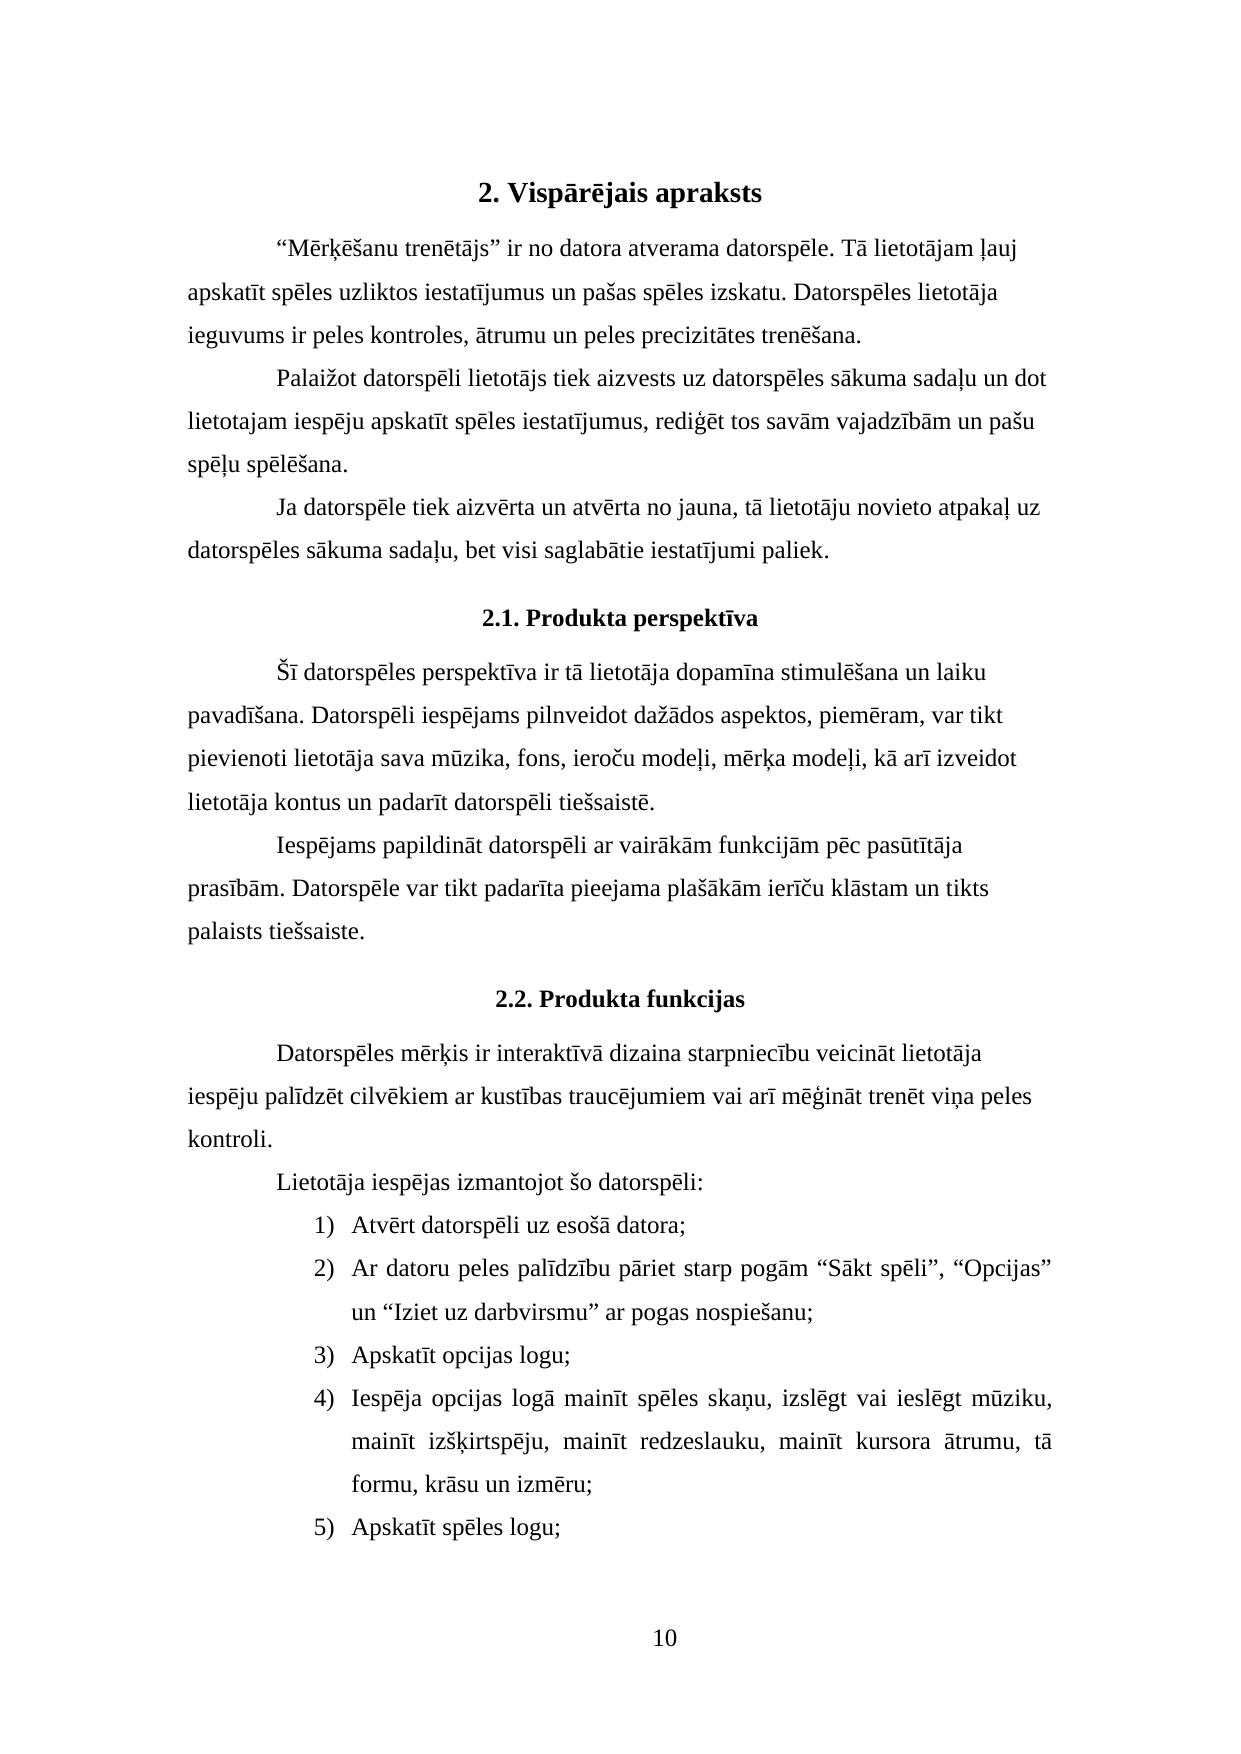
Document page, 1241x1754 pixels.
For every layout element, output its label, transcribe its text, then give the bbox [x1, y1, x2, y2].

list Apskatīt spēles logu; [314, 1512, 1053, 1541]
subtitle 2. Vispārējais apraksts [187, 175, 1053, 208]
text Datorspēles mērķis ir interaktīvā dizaina starpniecību veicināt lietotāja iespēju palīdzēt cilvēkiem ar kustības traucējumiem vai arī mēģināt trenēt viņa peles kontroli. [187, 1038, 1053, 1153]
list Atvērt datorspēli uz esošā datora; [314, 1210, 1053, 1239]
text Lietotāja iespējas izmantojot šo datorspēli: [187, 1167, 1053, 1196]
text Iespējams papildināt datorspēli ar vairākām funkcijām pēc pasūtītāja prasībām. Datorspēle var tikt padarīta pieejama plašākām ierīču klāstam un tikts palaists tiešsaiste. [187, 830, 1053, 945]
list Iespēja opcijas logā mainīt spēles skaņu, izslēgt vai ieslēgt mūziku, mainīt izšķirtspēju, mainīt redzeslauku, mainīt kursora ātrumu, tā formu, krāsu un izmēru; [314, 1383, 1053, 1498]
text Palaižot datorspēli lietotājs tiek aizvests uz datorspēles sākuma sadaļu un dot lietotajam iespēju apskatīt spēles iestatījumus, rediģēt tos savām vajadzībām un pašu spēļu spēlēšana. [187, 363, 1053, 478]
subtitle 2.2. Produkta funkcijas [187, 984, 1053, 1013]
text Ja datorspēle tiek aizvērta un atvērta no jauna, tā lietotāju novieto atpakaļ uz datorspēles sākuma sadaļu, bet visi saglabātie iestatījumi paliek. [187, 492, 1053, 564]
text Šī datorspēles perspektīva ir tā lietotāja dopamīna stimulēšana un laiku pavadīšana. Datorspēli iespējams pilnveidot dažādos aspektos, piemēram, var tikt pievienoti lietotāja sava mūzika, fons, ieroču modeļi, mērķa modeļi, kā arī izveidot lietotāja kontus un padarīt datorspēli tiešsaistē. [187, 657, 1053, 815]
subtitle 2.1. Produkta perspektīva [187, 603, 1053, 632]
list Apskatīt opcijas logu; [314, 1340, 1053, 1368]
text “Mērķēšanu trenētājs” ir no datora atverama datorspēle. Tā lietotājam ļauj apskatīt spēles uzliktos iestatījumus un pašas spēles izskatu. Datorspēles lietotāja ieguvums ir peles kontroles, ātrumu un peles precizitātes trenēšana. [187, 233, 1053, 348]
list Ar datoru peles palīdzību pāriet starp pogām “Sākt spēli”, “Opcijas” un “Iziet uz darbvirsmu” ar pogas nospiešanu; [314, 1253, 1053, 1325]
